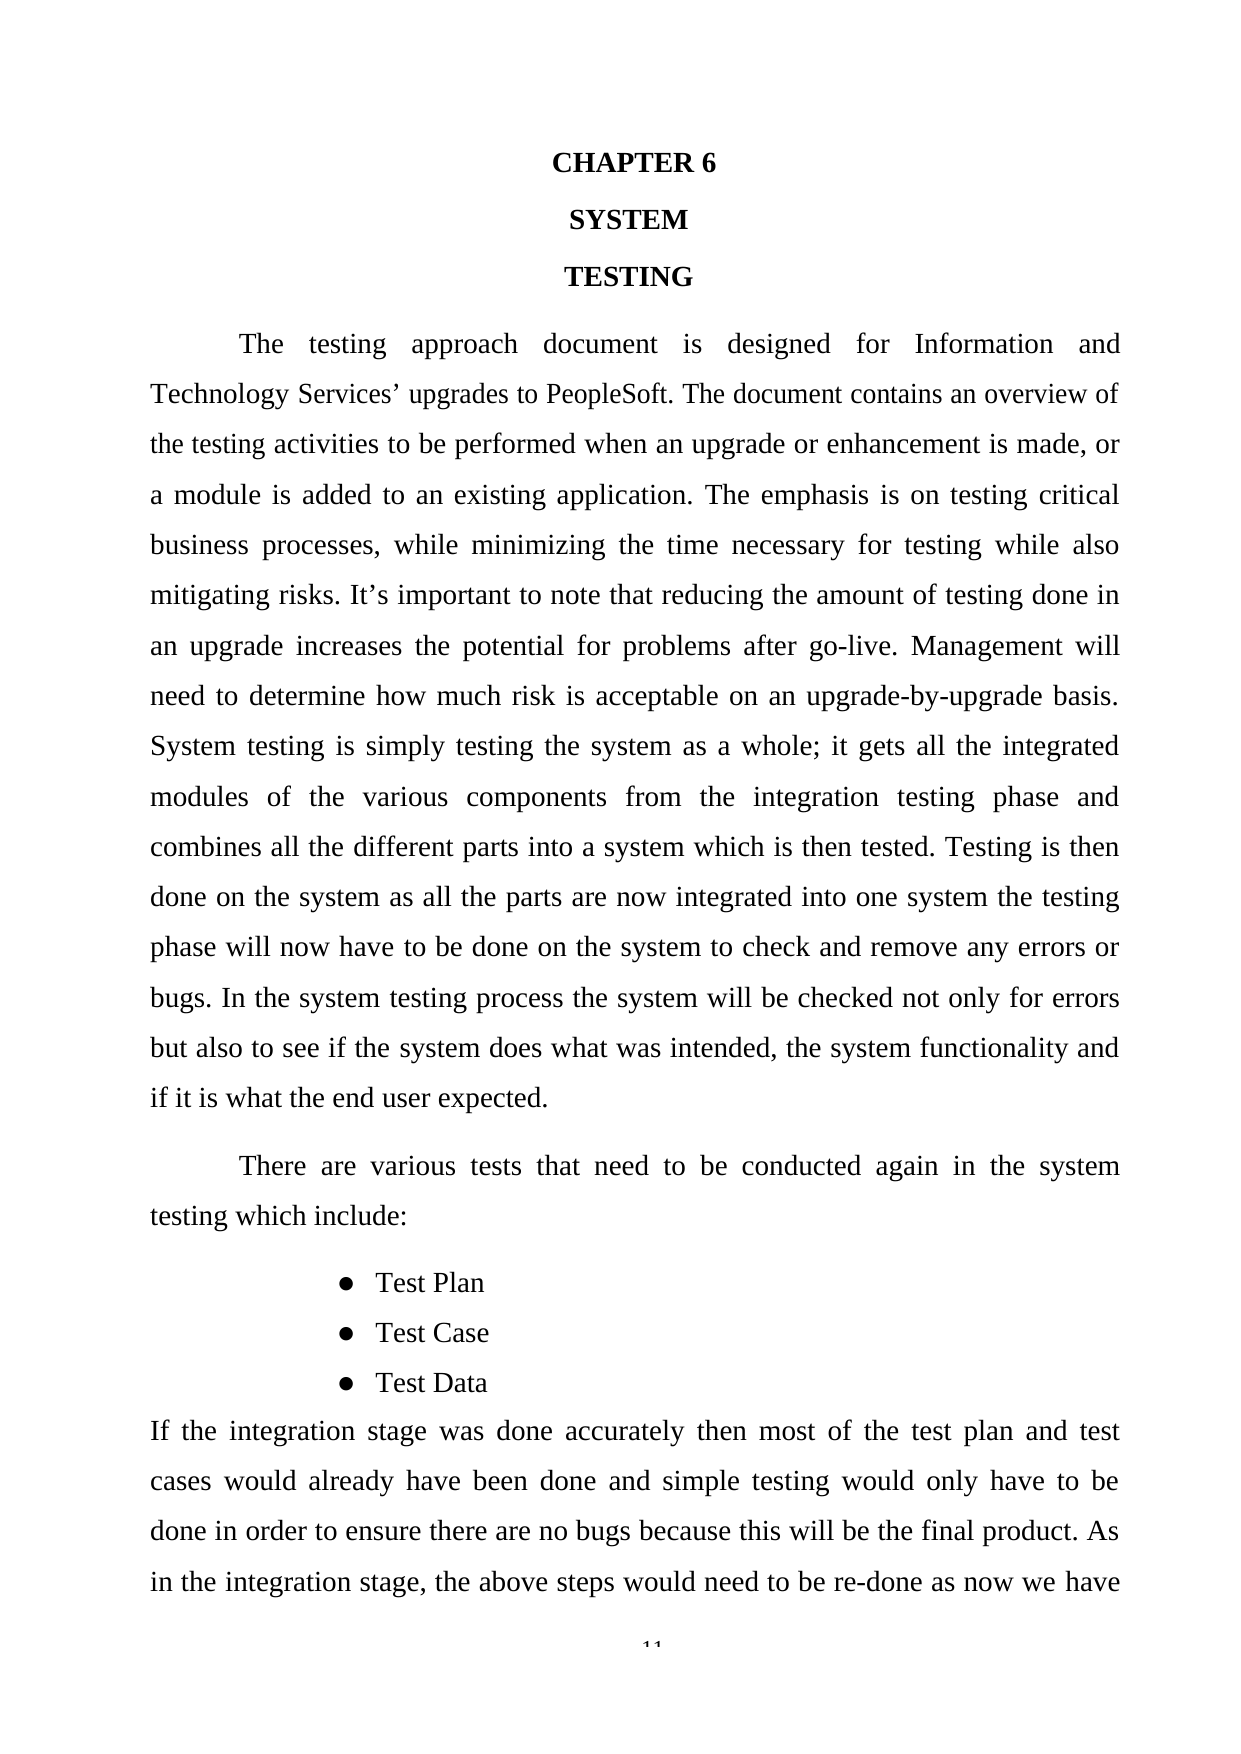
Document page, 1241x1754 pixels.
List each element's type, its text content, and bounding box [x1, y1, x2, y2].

text There are various tests that need to be conducted again in the system testing which include: [150, 1148, 1120, 1232]
list Test Case [337, 1314, 1215, 1350]
text The testing approach document is designed for Information and Technology Services’ upgrades to PeopleSoft. The document contains an overview of the testing activities to be performed when an upgrade or enhancement is made, or a module is added to an existing application. The emphasis is on testing critical business processes, while minimizing the time necessary for testing while also mitigating risks. It’s important to note that reducing the amount of testing done in an upgrade increases the potential for problems after go-live. Management will need to determine how much risk is acceptable on an upgrade-by-upgrade basis. System testing is simply testing the system as a whole; it gets all the integrated modules of the various components from the integration testing phase and combines all the different parts into a system which is then tested. Testing is then done on the system as all the parts are now integrated into one system the testing phase will now have to be done on the system to check and remove any errors or bugs. In the system testing process the system will be checked not only for errors but also to see if the system does what was intended, the system functionality and if it is what the end user expected. [150, 326, 1120, 1114]
list Test Data [337, 1364, 1215, 1399]
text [150, 1413, 1120, 1597]
subtitle CHAPTER 6 SYSTEM TESTING [501, 145, 757, 293]
list Test Plan [337, 1264, 1215, 1300]
